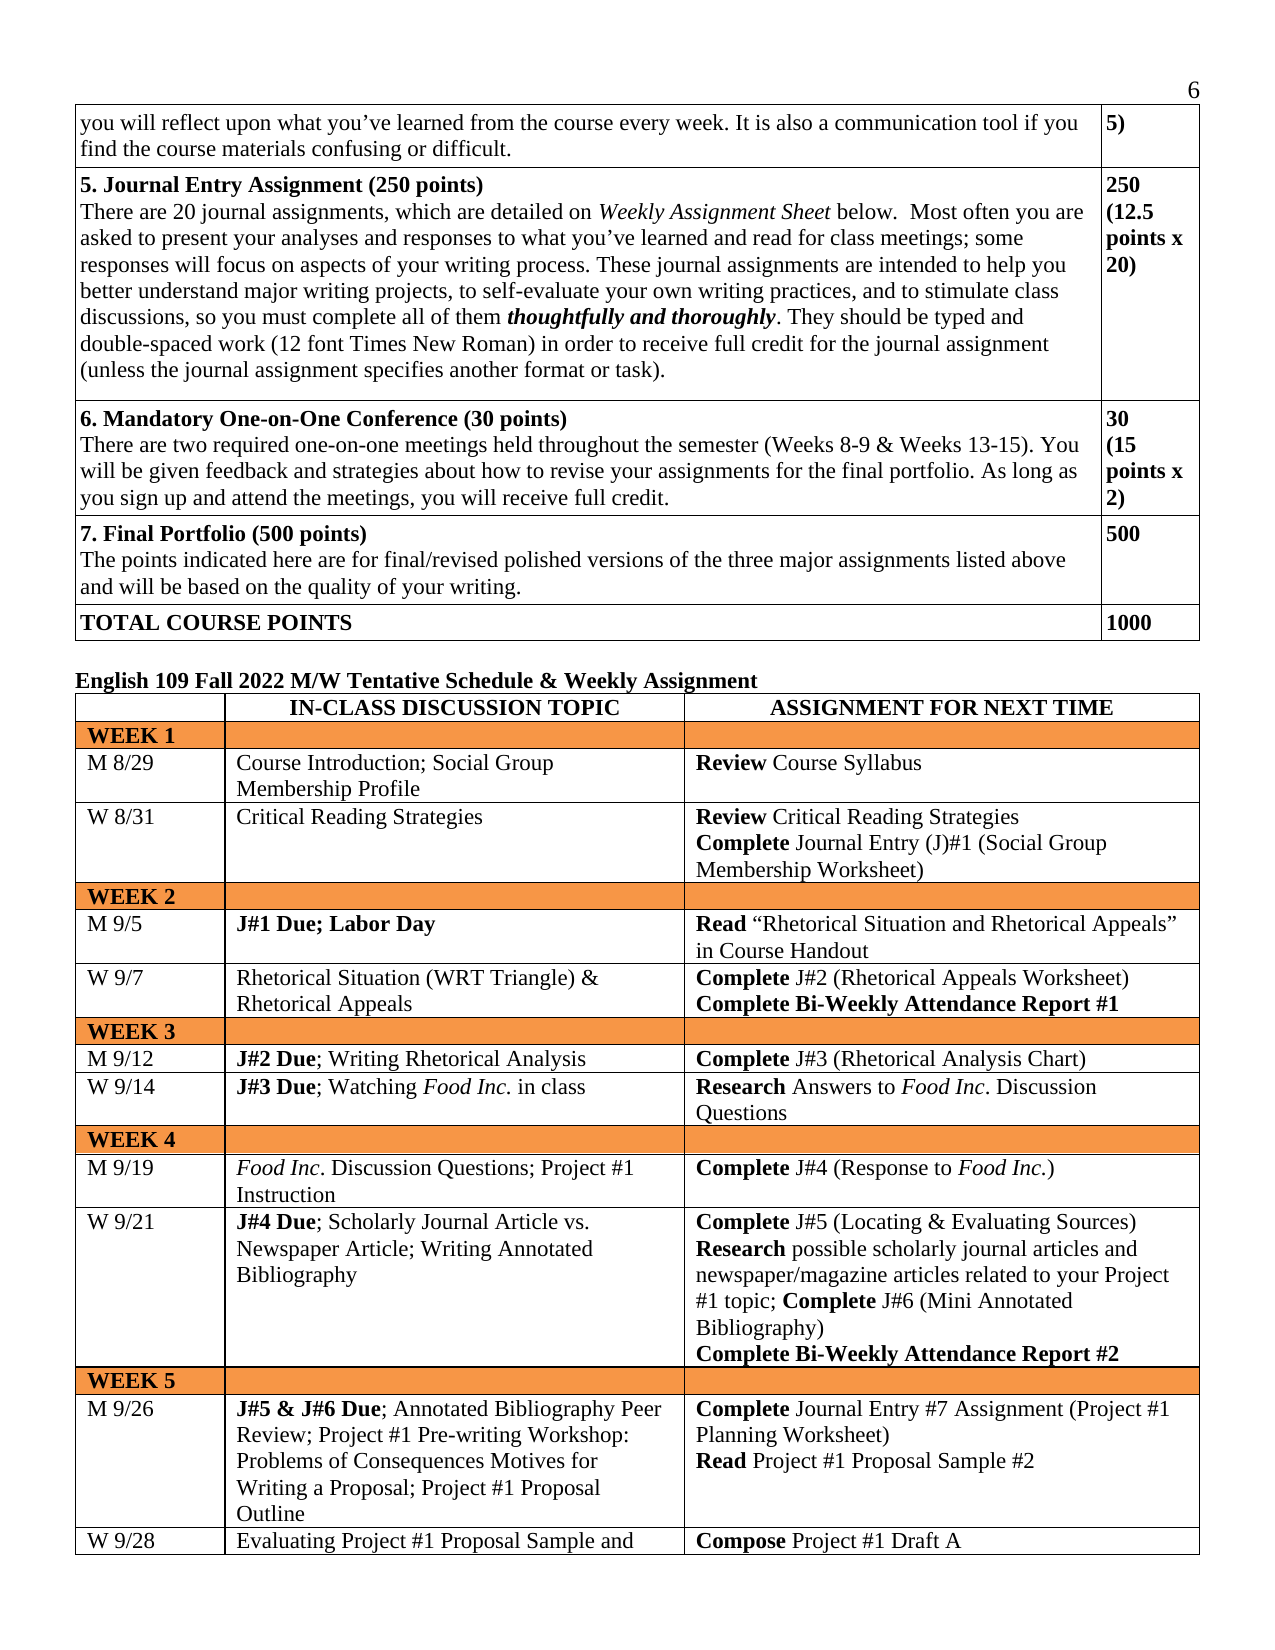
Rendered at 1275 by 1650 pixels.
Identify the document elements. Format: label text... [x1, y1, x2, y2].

table_cell Complete Journal Entry #7 Assignment (Project #1 Planning Worksheet) Read Project #1 Proposal Sample #2 [685, 1395, 1199, 1527]
table_cell Course Introduction; Social Group Membership Profile [226, 749, 684, 802]
table_cell [685, 883, 1199, 909]
table_cell W 9/14 [76, 1073, 224, 1125]
table_cell Rhetorical Situation (WRT Triangle) & Rhetorical Appeals [226, 964, 684, 1017]
table_cell W 9/7 [76, 964, 224, 1017]
table_cell WEEK 4 [76, 1126, 224, 1153]
table_cell [685, 722, 1199, 748]
table_cell [226, 883, 684, 909]
table_cell J#3 Due; Watching Food Inc. in class [226, 1073, 684, 1125]
table_cell 7. Final Portfolio (500 points) The points indicated here are for final/revised polished versions of the three major assignments listed above and will be based on the quality of your writing. [76, 516, 1101, 604]
table_cell M 9/12 [76, 1045, 224, 1072]
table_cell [76, 105, 1101, 166]
table_cell J#2 Due; Writing Rhetorical Analysis [226, 1045, 684, 1072]
table_cell 500 [1102, 516, 1199, 604]
table_cell TOTAL COURSE POINTS [76, 605, 1101, 640]
table_cell Review Critical Reading Strategies Complete Journal Entry (J)#1 (Social Group Membership Worksheet) [685, 803, 1199, 882]
table_cell [685, 1126, 1199, 1153]
table_cell M 9/19 [76, 1155, 224, 1207]
table_cell [685, 1368, 1199, 1394]
table_cell Complete J#4 (Response to Food Inc.) [685, 1155, 1199, 1207]
table_cell Read “Rhetorical Situation and Rhetorical Appeals” in Course Handout [685, 910, 1199, 963]
table_cell W 8/31 [76, 803, 224, 882]
table_cell J#5 & J#6 Due; Annotated Bibliography Peer Review; Project #1 Pre-writing Workshop: Problems of Consequences Motives for Writing a Proposal; Project #1 Proposal Outline [226, 1395, 684, 1527]
table_cell WEEK 5 [76, 1368, 224, 1394]
table_cell W 9/28 [76, 1528, 224, 1554]
table_cell [226, 1018, 684, 1044]
table_cell [226, 1126, 684, 1153]
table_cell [685, 1528, 1199, 1554]
text English 109 Fall 2022 M/W Tentative Schedule & Weekly Assignment [75, 667, 1200, 693]
table_cell WEEK 1 [76, 722, 224, 748]
table_cell Review Course Syllabus [685, 749, 1199, 802]
table_cell W 9/21 [76, 1208, 224, 1366]
table_cell 50 (10 points x 5) [1102, 105, 1199, 166]
table_cell [226, 722, 684, 748]
table_cell [226, 1368, 684, 1394]
table_header [76, 694, 224, 721]
table_cell 250 (12.5 points x 20) [1102, 168, 1199, 399]
table_cell WEEK 2 [76, 883, 224, 909]
table_cell [685, 1018, 1199, 1044]
table_cell 1000 [1102, 605, 1199, 640]
table_cell Food Inc. Discussion Questions; Project #1 Instruction [226, 1155, 684, 1207]
table_cell Complete J#2 (Rhetorical Appeals Worksheet) Complete Bi-Weekly Attendance Report #1 [685, 964, 1199, 1017]
table_cell 5. Journal Entry Assignment (250 points) There are 20 journal assignments, which are detailed on Weekly Assignment Sheet below. Most often you are asked to present your analyses and responses to what you’ve learned and read for class meetings; some responses will focus on aspects of your writing process. These journal assignments are intended to help you better understand major writing projects, to self-evaluate your own writing practices, and to stimulate class discussions, so you must complete all of them thoughtfully and thoroughly. They should be typed and double-spaced work (12 font Times New Roman) in order to receive full credit for the journal assignment (unless the journal assignment specifies another format or task). [76, 168, 1101, 399]
table_header ASSIGNMENT FOR NEXT TIME [685, 694, 1199, 721]
table_cell 30 (15 points x 2) [1102, 401, 1199, 515]
table_cell M 9/5 [76, 910, 224, 963]
table_cell M 8/29 [76, 749, 224, 802]
table_cell J#4 Due; Scholarly Journal Article vs. Newspaper Article; Writing Annotated Bibliography [226, 1208, 684, 1366]
table_cell Research Answers to Food Inc. Discussion Questions [685, 1073, 1199, 1125]
table_cell J#1 Due; Labor Day [226, 910, 684, 963]
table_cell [226, 1528, 684, 1554]
table_cell WEEK 3 [76, 1018, 224, 1044]
table_cell Critical Reading Strategies [226, 803, 684, 882]
table_cell Complete J#5 (Locating & Evaluating Sources) Research possible scholarly journal articles and newspaper/magazine articles related to your Project #1 topic; Complete J#6 (Mini Annotated Bibliography) Complete Bi-Weekly Attendance Report #2 [685, 1208, 1199, 1366]
table_cell Complete J#3 (Rhetorical Analysis Chart) [685, 1045, 1199, 1072]
table_cell 6. Mandatory One-on-One Conference (30 points) There are two required one-on-one meetings held throughout the semester (Weeks 8-9 & Weeks 13-15). You will be given feedback and strategies about how to revise your assignments for the final portfolio. As long as you sign up and attend the meetings, you will receive full credit. [76, 401, 1101, 515]
table_header IN-CLASS DISCUSSION TOPIC [226, 694, 684, 721]
table_cell M 9/26 [76, 1395, 224, 1527]
